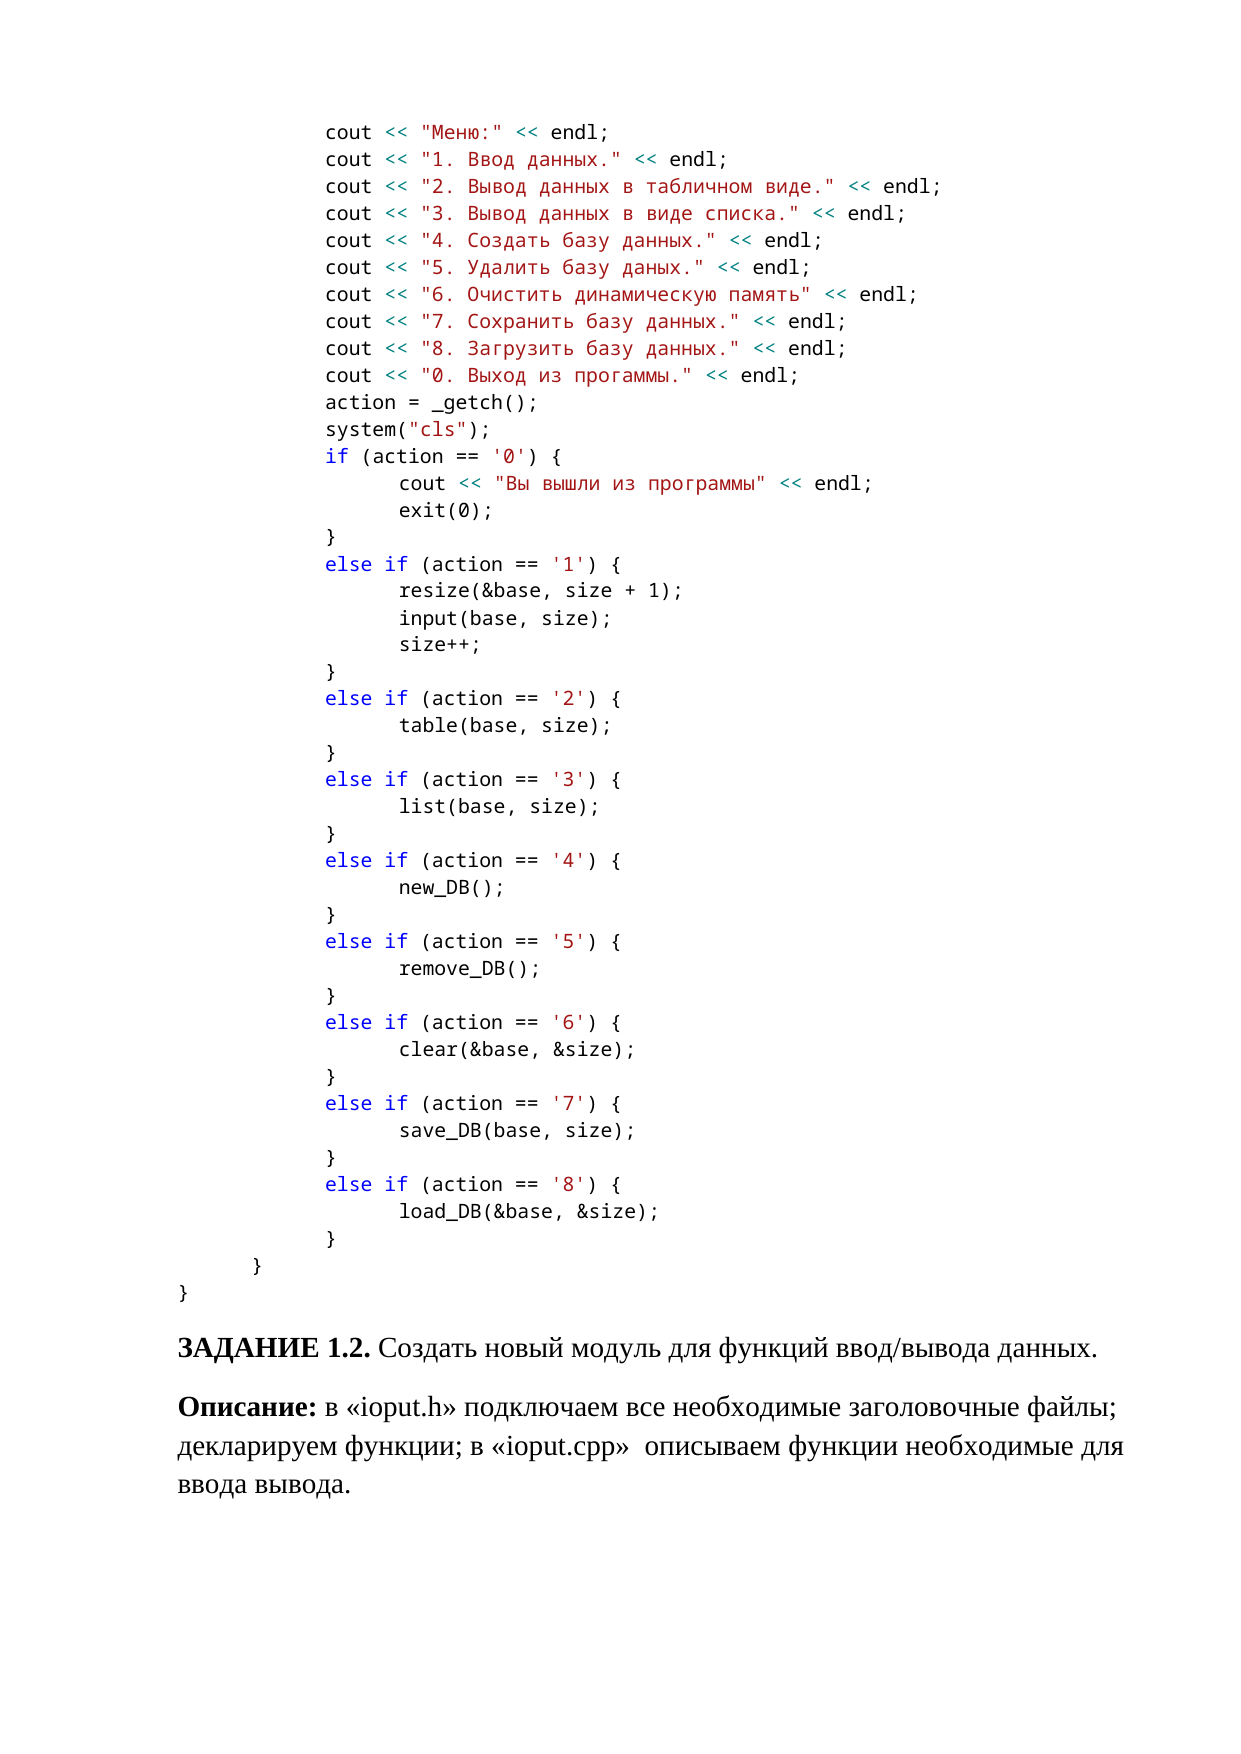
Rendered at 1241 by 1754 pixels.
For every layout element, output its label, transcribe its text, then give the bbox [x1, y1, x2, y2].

text } [177, 819, 1152, 847]
text list(base, size); [177, 793, 1152, 819]
text cout << "1. Ввод данных." << endl; [177, 145, 1152, 172]
text cout << "7. Сохранить базу данных." << endl; [177, 307, 1152, 334]
text new_DB(); [177, 873, 1152, 901]
text system("cls"); [177, 415, 1152, 442]
text else if (action == '6') { [177, 1008, 1152, 1035]
text else if (action == '4') { [177, 847, 1152, 873]
text save_DB(base, size); [177, 1116, 1152, 1143]
text action = _getch(); [177, 388, 1152, 415]
text else if (action == '7') { [177, 1089, 1152, 1116]
text } [177, 523, 1152, 550]
text else if (action == '1') { [177, 550, 1152, 577]
text table(base, size); [177, 712, 1152, 739]
text ЗАДАНИЕ 1.2. Создать новый модуль для функций ввод/вывода данных. [177, 1330, 1152, 1363]
text input(base, size); [177, 604, 1152, 631]
text else if (action == '8') { [177, 1170, 1152, 1197]
text cout << "6. Очистить динамическую память" << endl; [177, 280, 1152, 307]
text else if (action == '2') { [177, 685, 1152, 712]
text remove_DB(); [177, 954, 1152, 981]
text } [177, 981, 1152, 1008]
text } [177, 901, 1152, 927]
text Описание: в «ioput.h» подключаем все необходимые заголовочные файлы; декларируем функции; в «ioput.cpp» описываем функции необходимые для ввода вывода. [177, 1389, 1152, 1500]
text else if (action == '5') { [177, 927, 1152, 954]
text cout << "2. Вывод данных в табличном виде." << endl; [177, 172, 1152, 199]
text cout << "5. Удалить базу даных." << endl; [177, 253, 1152, 280]
text } [177, 1224, 1152, 1251]
text cout << "0. Выход из прогаммы." << endl; [177, 361, 1152, 388]
text } [177, 1062, 1152, 1089]
text load_DB(&base, &size); [177, 1197, 1152, 1224]
text cout << "4. Создать базу данных." << endl; [177, 226, 1152, 253]
text else if (action == '3') { [177, 766, 1152, 793]
text if (action == '0') { [177, 442, 1152, 469]
text cout << "Вы вышли из программы" << endl; [177, 469, 1152, 496]
text } [177, 1143, 1152, 1170]
text } [177, 658, 1152, 685]
text cout << "Меню:" << endl; [177, 118, 1152, 145]
text resize(&base, size + 1); [177, 577, 1152, 604]
text clear(&base, &size); [177, 1035, 1152, 1062]
text } [177, 739, 1152, 766]
text exit(0); [177, 496, 1152, 523]
text cout << "8. Загрузить базу данных." << endl; [177, 334, 1152, 361]
text size++; [177, 631, 1152, 658]
text } [177, 1278, 1152, 1305]
text cout << "3. Вывод данных в виде списка." << endl; [177, 199, 1152, 226]
text } [177, 1251, 1152, 1278]
